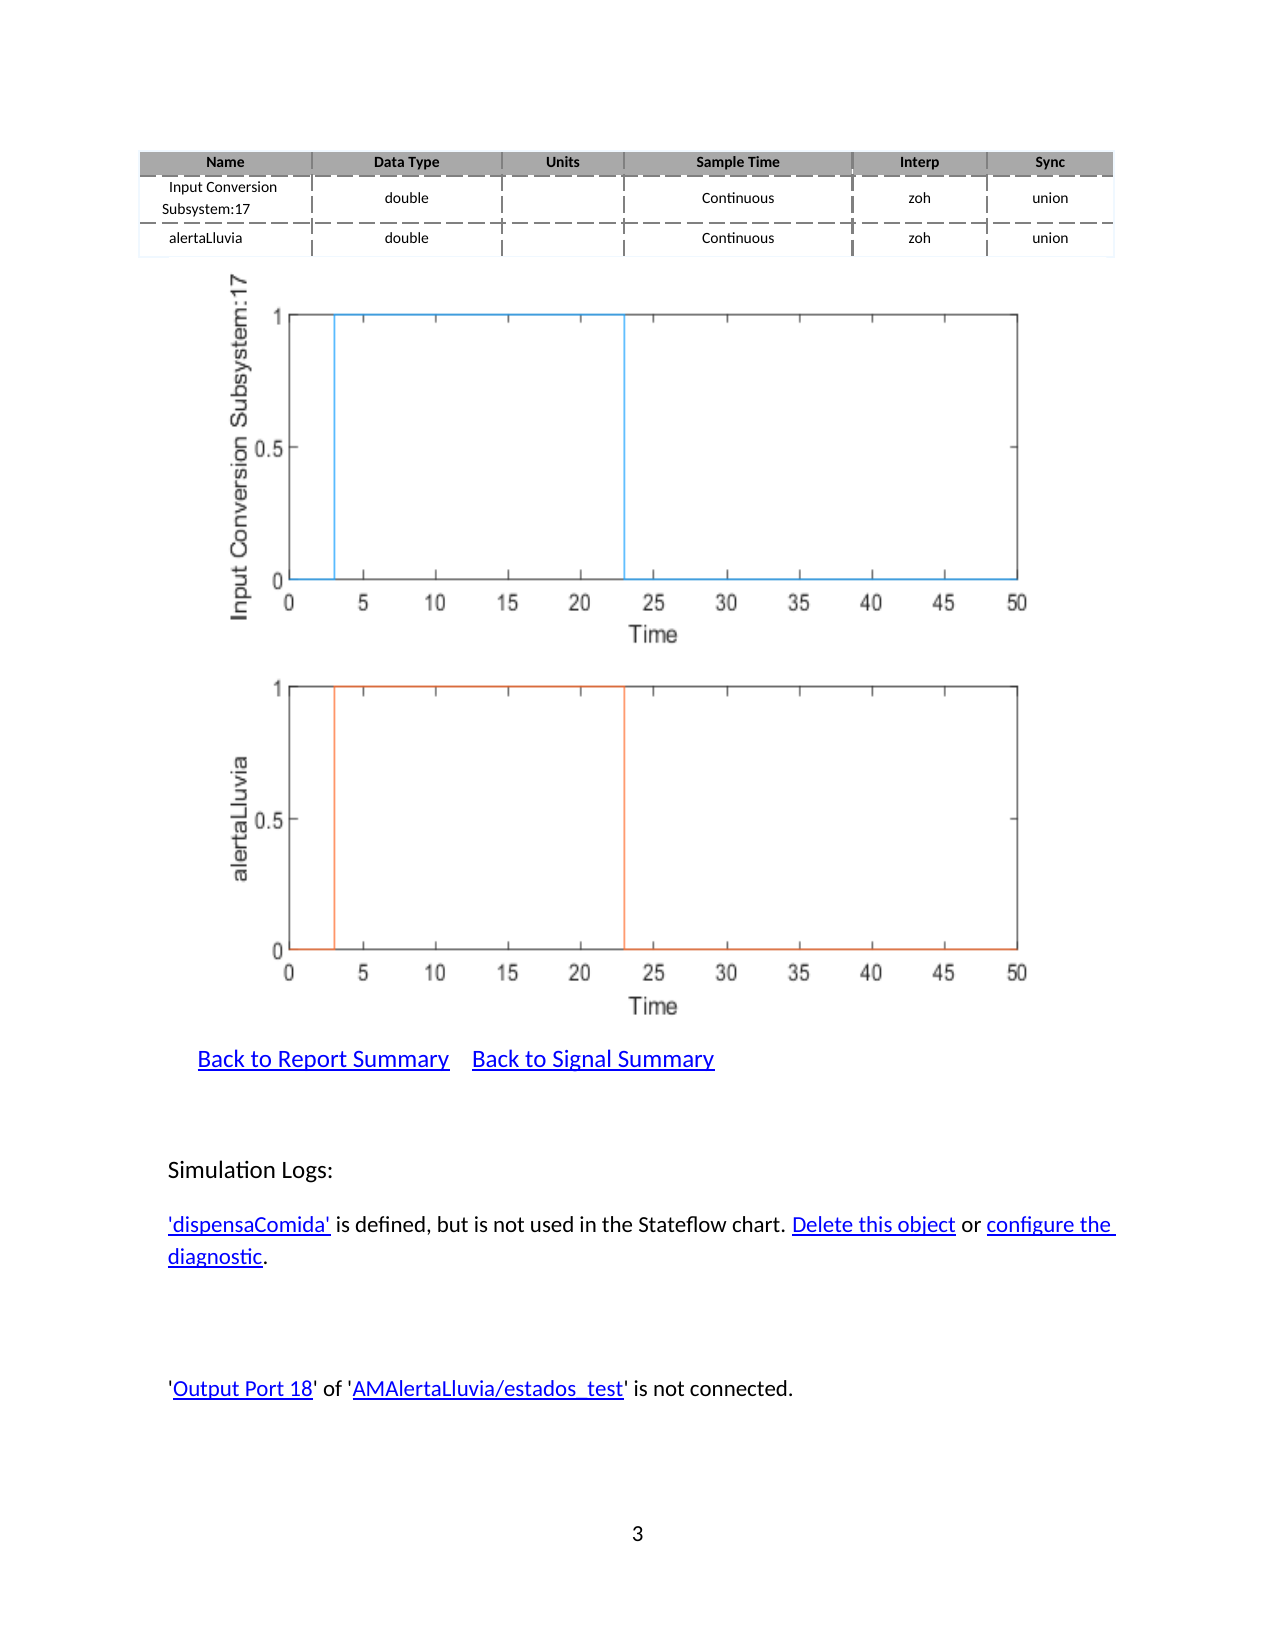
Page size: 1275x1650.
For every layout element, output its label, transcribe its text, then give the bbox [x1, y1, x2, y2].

table_header Data Type [312, 152, 502, 175]
picture [168, 257, 1107, 1040]
table_cell double [312, 175, 502, 222]
text Simulation Logs: [168, 1154, 1125, 1185]
table_header Back to Signal Summary [461, 1043, 726, 1110]
table_header Name [140, 152, 312, 175]
table_header Sync [987, 152, 1113, 175]
text 'dispensaComida' is defined, but is not used in the Stateflow chart. Delete this object or configure the diagnostic. [168, 1210, 1125, 1334]
table_cell union [987, 222, 1113, 256]
table_cell zoh [853, 222, 987, 256]
table_cell double [312, 222, 502, 256]
table_cell Continuous [624, 222, 852, 256]
table_header Units [502, 152, 624, 175]
table_cell union [987, 175, 1113, 222]
table_cell alertaLluvia [140, 222, 312, 256]
table_cell [502, 222, 624, 256]
text 'Output Port 18' of 'AMAlertaLluvia/estados_test' is not connected. [168, 1374, 1125, 1402]
table_header Interp [853, 152, 987, 175]
table_cell zoh [853, 175, 987, 222]
table_header Sample Time [624, 152, 852, 175]
table_cell Input Conversion Subsystem:17 [140, 175, 312, 222]
table_cell [502, 175, 624, 222]
table_header Back to Report Summary [186, 1043, 461, 1110]
table_cell Continuous [624, 175, 852, 222]
